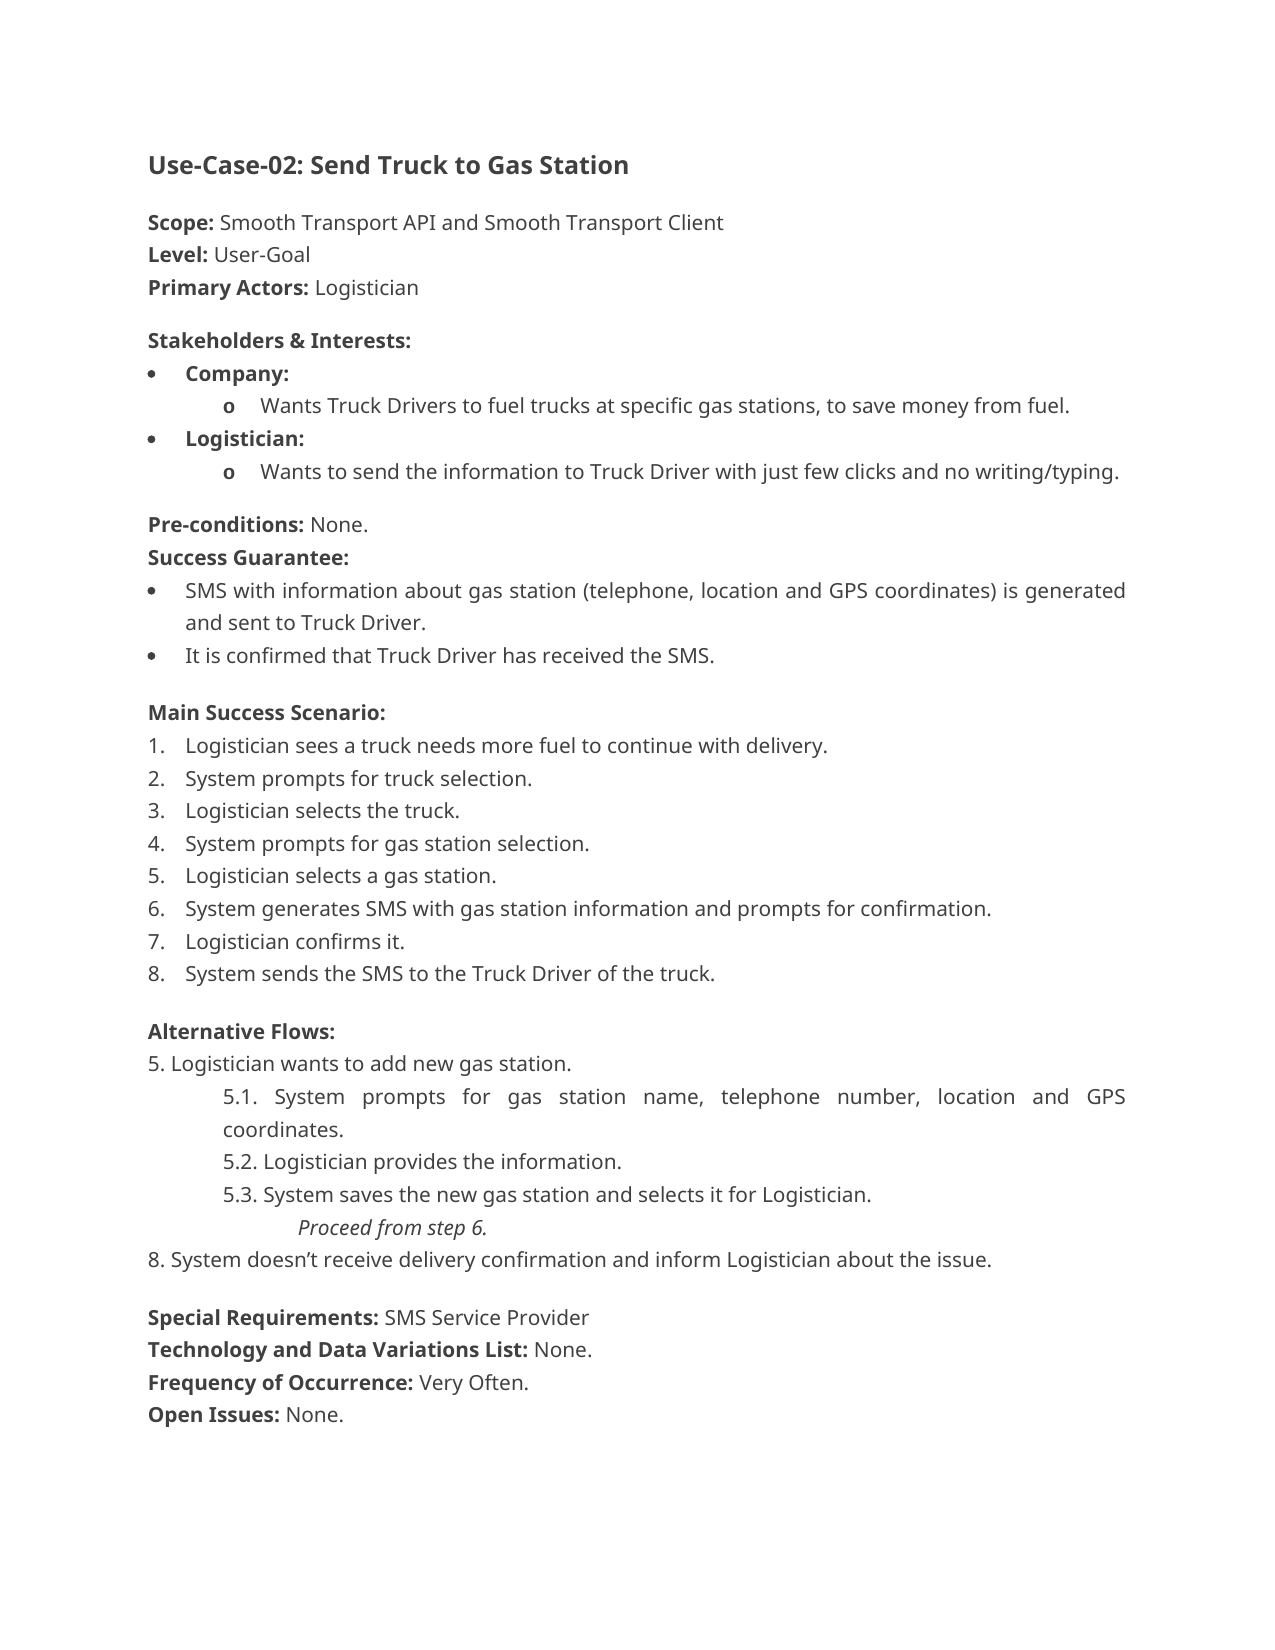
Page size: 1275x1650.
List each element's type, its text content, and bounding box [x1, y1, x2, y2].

list System prompts for truck selection. [148, 764, 1127, 792]
list Wants Truck Drivers to fuel trucks at specific gas stations, to save money from fuel. [223, 391, 1127, 420]
list Logistician selects the truck. [148, 796, 1127, 825]
text Primary Actors: Logistician [148, 273, 1127, 301]
text Proceed from step 6. [223, 1213, 1127, 1241]
text Special Requirements: SMS Service Provider [148, 1303, 1127, 1331]
text Main Success Scenario: [148, 698, 1127, 727]
list It is confirmed that Truck Driver has received the SMS. [148, 641, 1127, 669]
text Technology and Data Variations List: None. [148, 1335, 1127, 1364]
text Success Guarantee: [148, 543, 1127, 572]
list SMS with information about gas station (telephone, location and GPS coordinates) is generated and sent to Truck Driver. [148, 576, 1127, 637]
list Logistician confirms it. [148, 927, 1127, 955]
list Logistician selects a gas station. [148, 862, 1127, 890]
list Logistician: [148, 424, 1127, 453]
list Company: [148, 359, 1127, 387]
text 8. System doesn’t receive delivery confirmation and inform Logistician about the issue. [148, 1245, 1127, 1274]
list System generates SMS with gas station information and prompts for confirmation. [148, 894, 1127, 923]
list System prompts for gas station selection. [148, 829, 1127, 857]
list Logistician sees a truck needs more fuel to continue with delivery. [148, 731, 1127, 759]
text Frequency of Occurrence: Very Often. [148, 1368, 1127, 1396]
text Level: User-Goal [148, 240, 1127, 269]
text Pre-conditions: None. [148, 511, 1127, 539]
list System sends the SMS to the Truck Driver of the truck. [148, 959, 1127, 988]
text Open Issues: None. [148, 1401, 1127, 1429]
text 5.3. System saves the new gas station and selects it for Logistician. [148, 1180, 1127, 1208]
text Stakeholders & Interests: [148, 326, 1127, 355]
text Alternative Flows: [148, 1017, 1127, 1045]
text 5. Logistician wants to add new gas station. [148, 1049, 1127, 1078]
text Use-Case-02: Send Truck to Gas Station [148, 148, 1127, 182]
text 5.2. Logistician provides the information. [148, 1147, 1127, 1176]
text Scope: Smooth Transport API and Smooth Transport Client [148, 208, 1127, 236]
list Wants to send the information to Truck Driver with just few clicks and no writing/typing. [223, 457, 1127, 485]
text 5.1. System prompts for gas station name, telephone number, location and GPS coordinates. [223, 1082, 1127, 1143]
